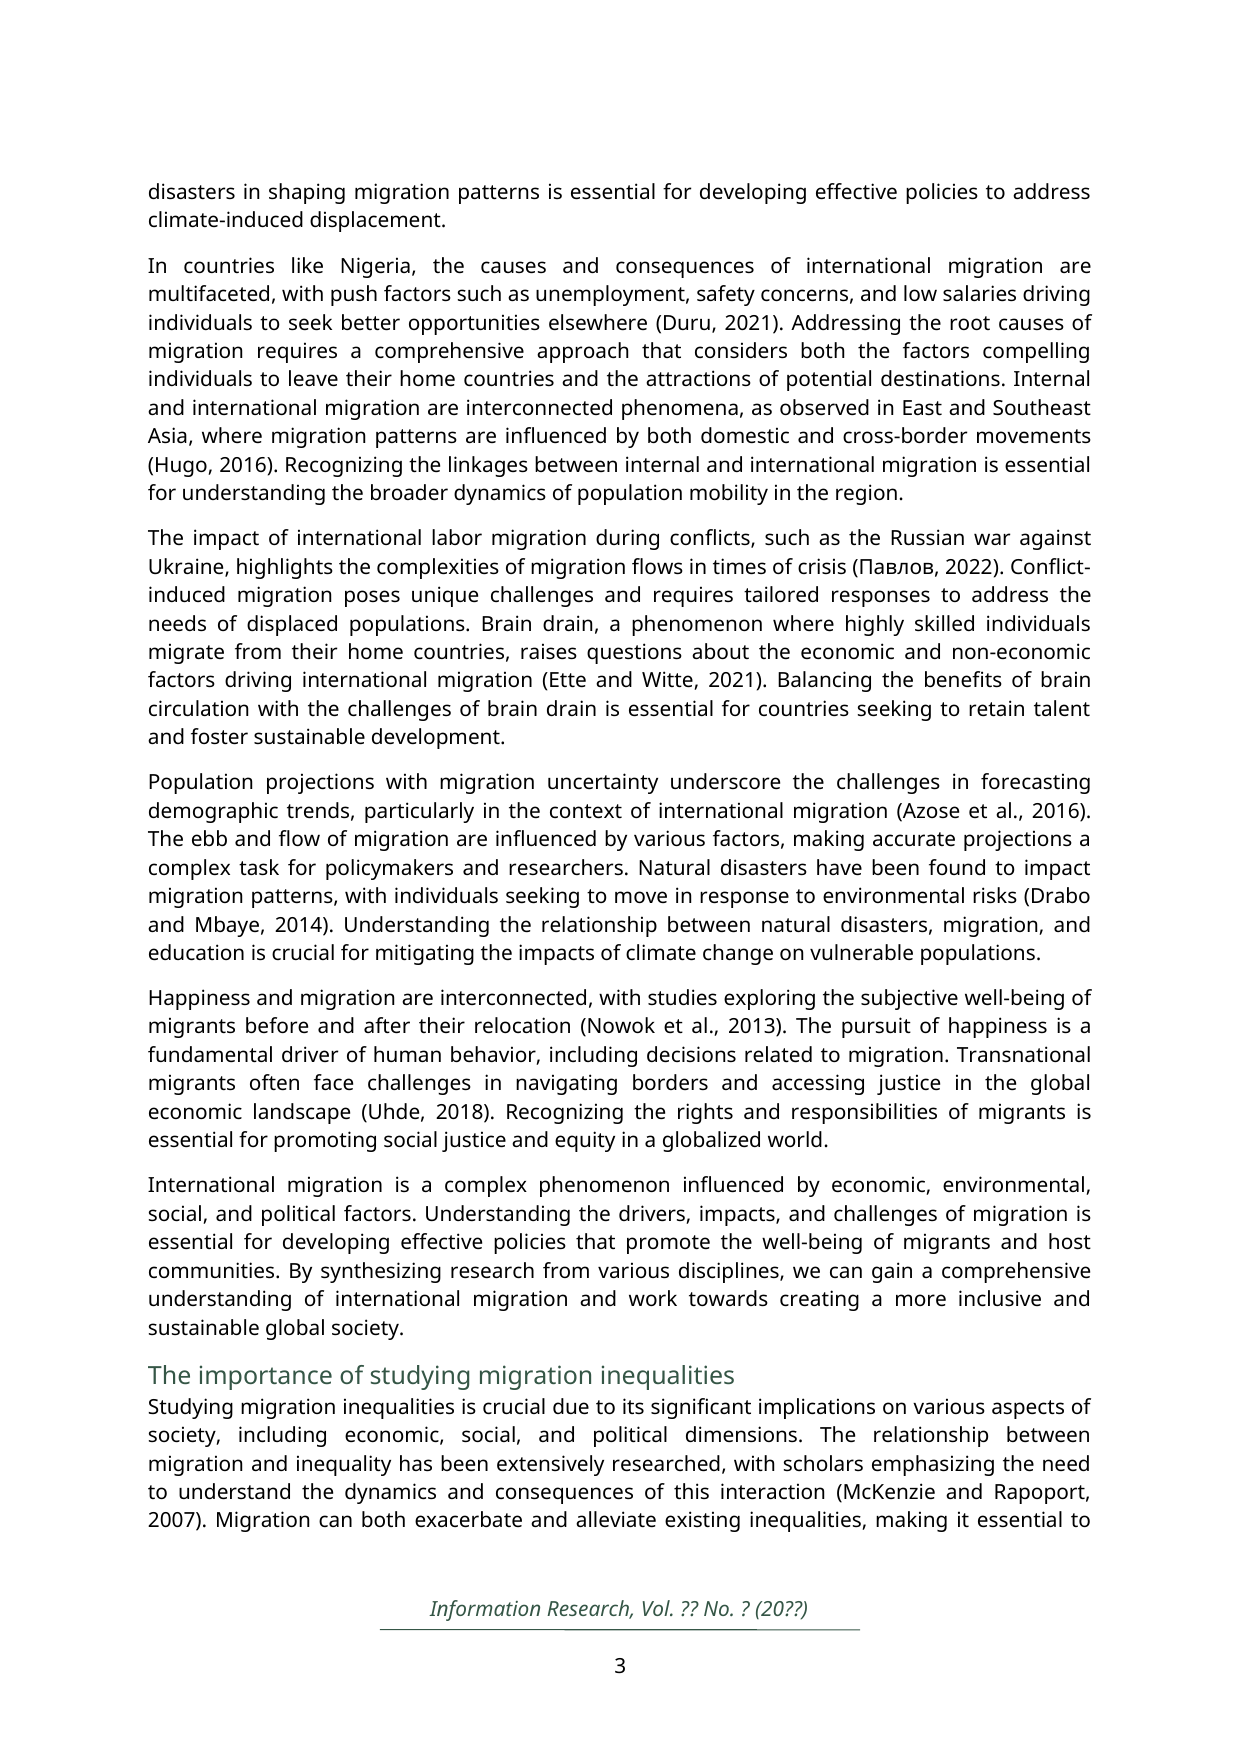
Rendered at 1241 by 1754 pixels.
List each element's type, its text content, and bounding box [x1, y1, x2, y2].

text International migration is a complex phenomenon influenced by economic, environmental, social, and political factors. Understanding the drivers, impacts, and challenges of migration is essential for developing effective policies that promote the well-being of migrants and host communities. By synthesizing research from various disciplines, we can gain a comprehensive understanding of international migration and work towards creating a more inclusive and sustainable global society. [148, 1171, 1092, 1341]
subtitle The importance of studying migration inequalities [148, 1358, 1092, 1392]
text Population projections with migration uncertainty underscore the challenges in forecasting demographic trends, particularly in the context of international migration (Azose et al., 2016). The ebb and flow of migration are influenced by various factors, making accurate projections a complex task for policymakers and researchers. Natural disasters have been found to impact migration patterns, with individuals seeking to move in response to environmental risks (Drabo and Mbaye, 2014). Understanding the relationship between natural disasters, migration, and education is crucial for mitigating the impacts of climate change on vulnerable populations. [148, 767, 1092, 967]
text Happiness and migration are interconnected, with studies exploring the subjective well-being of migrants before and after their relocation (Nowok et al., 2013). The pursuit of happiness is a fundamental driver of human behavior, including decisions related to migration. Transnational migrants often face challenges in navigating borders and accessing justice in the global economic landscape (Uhde, 2018). Recognizing the rights and responsibilities of migrants is essential for promoting social justice and equity in a globalized world. [148, 983, 1092, 1154]
